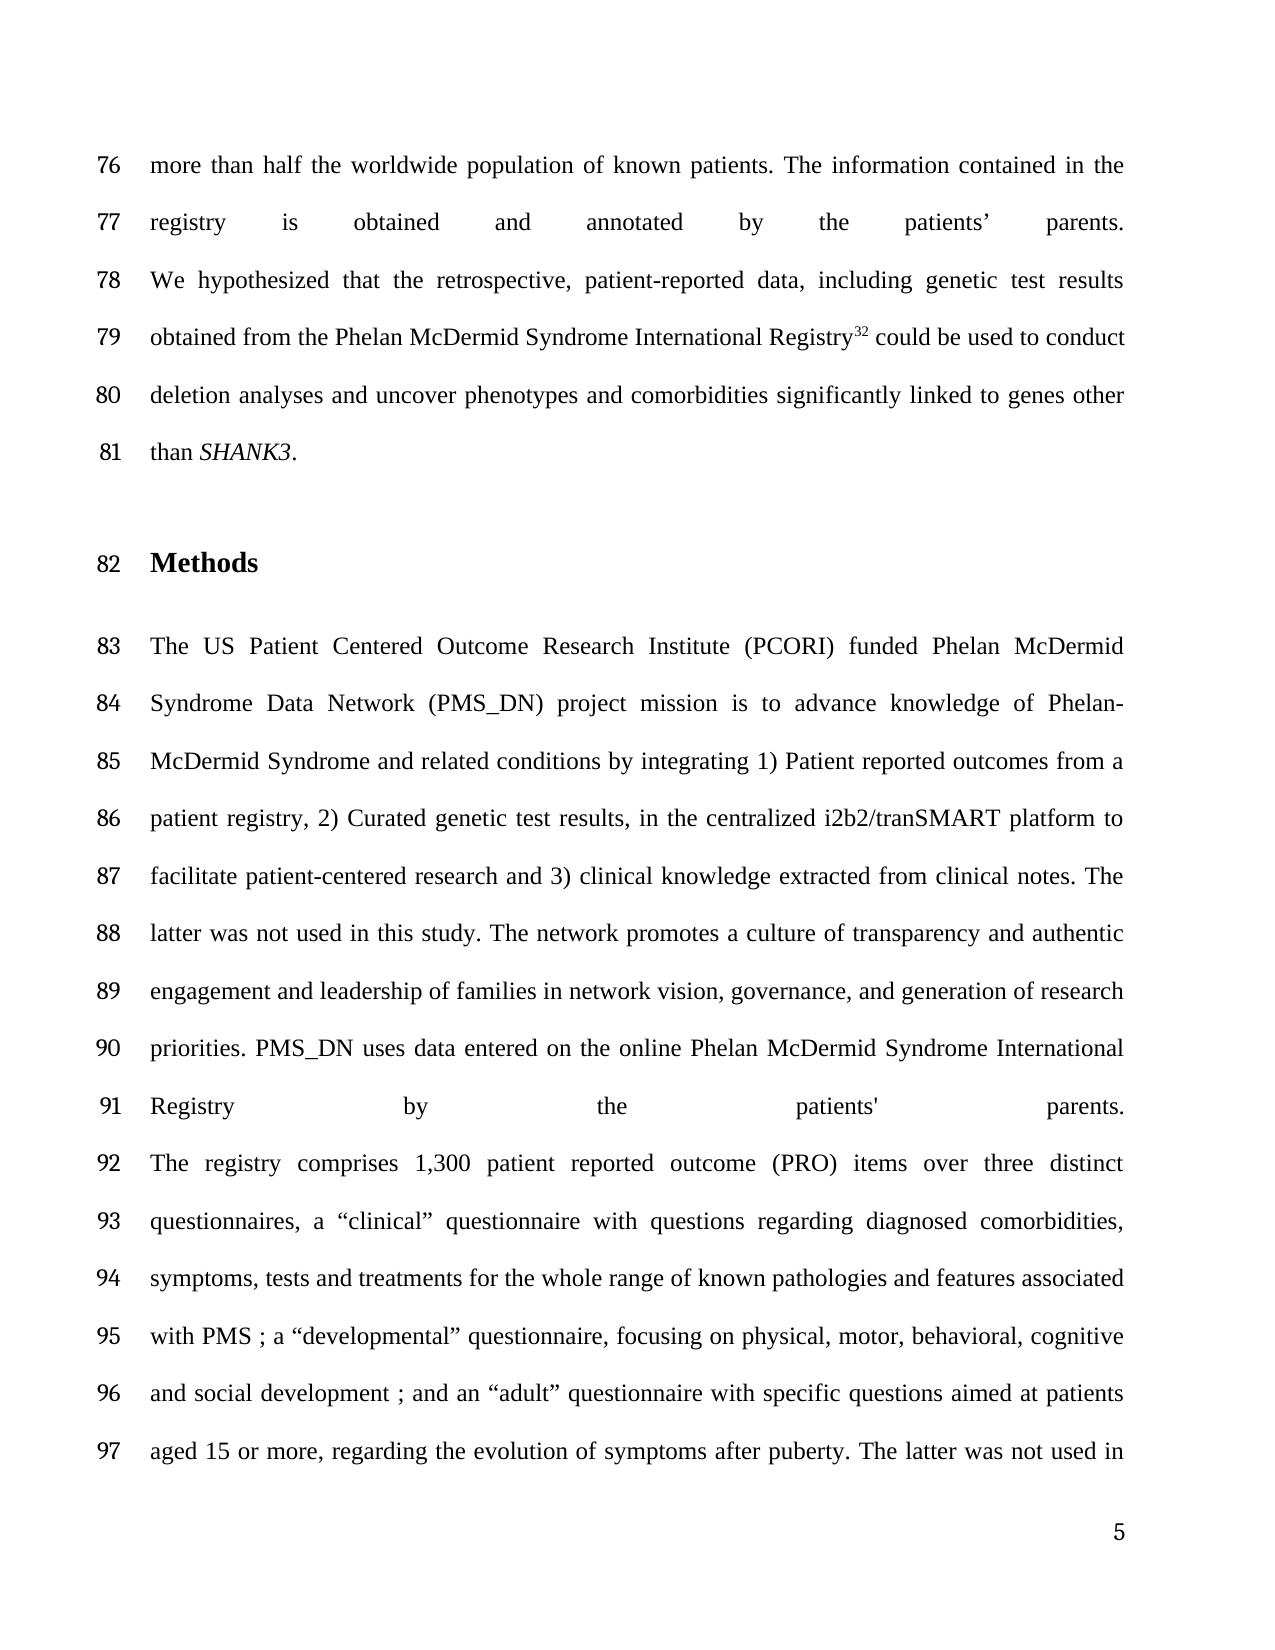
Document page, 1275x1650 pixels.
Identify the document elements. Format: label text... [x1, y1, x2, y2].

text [150, 150, 1125, 466]
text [150, 631, 1125, 1464]
subtitle Methods [150, 545, 1125, 578]
